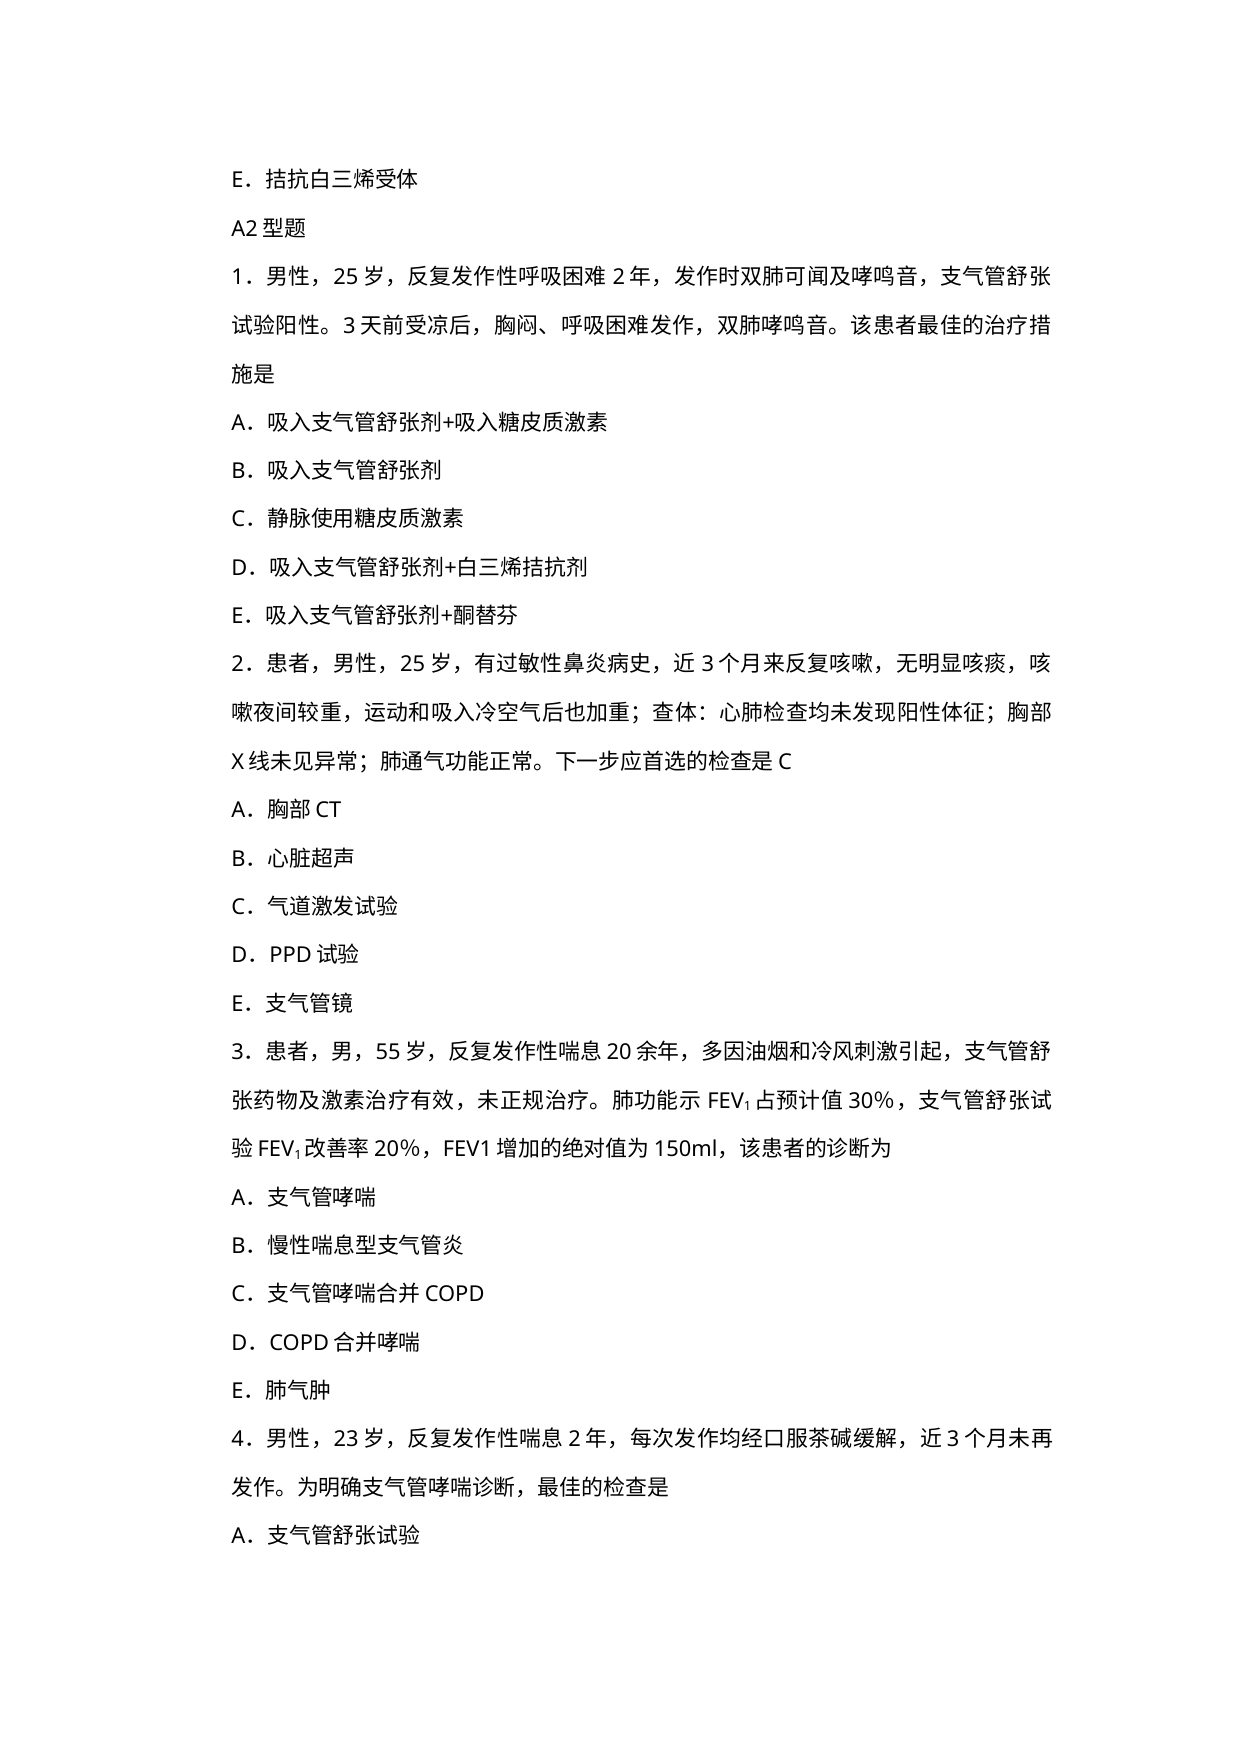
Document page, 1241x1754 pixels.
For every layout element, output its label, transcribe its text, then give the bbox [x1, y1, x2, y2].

text 2．患者，男性，25岁，有过敏性鼻炎病史，近3个月来反复咳嗽，无明显咳痰，咳嗽夜间较重，运动和吸入冷空气后也加重；查体：心肺检查均未发现阳性体征；胸部X线未见异常；肺通气功能正常。下一步应首选的检查是C [231, 646, 1053, 776]
text 3．患者，男，55岁，反复发作性喘息20余年，多因油烟和冷风刺激引起，支气管舒张药物及激素治疗有效，未正规治疗。肺功能示FEV1占预计值30％，支气管舒张试验FEV1改善率20％，FEV1增加的绝对值为150ml，该患者的诊断为 [231, 1034, 1053, 1164]
text 1．男性，25岁，反复发作性呼吸困难2年，发作时双肺可闻及哮鸣音，支气管舒张试验阳性。3天前受凉后，胸闷、呼吸困难发作，双肺哮鸣音。该患者最佳的治疗措施是 [231, 259, 1053, 389]
text B．慢性喘息型支气管炎 [187, 1228, 1053, 1260]
text D．吸入支气管舒张剂+白三烯拮抗剂 [187, 549, 1053, 582]
text C．静脉使用糖皮质激素 [187, 501, 1053, 534]
text A．支气管舒张试验 [187, 1518, 1053, 1551]
text A2型题 [187, 210, 1053, 243]
text A．支气管哮喘 [187, 1179, 1053, 1212]
text E．肺气肿 [187, 1373, 1053, 1405]
text D．COPD合并哮喘 [187, 1324, 1053, 1357]
text E．支气管镜 [187, 985, 1053, 1018]
text B．吸入支气管舒张剂 [187, 453, 1053, 485]
text E．拮抗白三烯受体 [187, 162, 1053, 194]
text 4．男性，23岁，反复发作性喘息2年，每次发作均经口服茶碱缓解，近3个月未再发作。为明确支气管哮喘诊断，最佳的检查是 [231, 1421, 1053, 1502]
text C．支气管哮喘合并COPD [187, 1276, 1053, 1309]
text E．吸入支气管舒张剂+酮替芬 [187, 598, 1053, 630]
text D．PPD试验 [187, 937, 1053, 969]
text B．心脏超声 [187, 840, 1053, 873]
text C．气道激发试验 [187, 889, 1053, 921]
text A．胸部CT [187, 792, 1053, 824]
text A．吸入支气管舒张剂+吸入糖皮质激素 [187, 404, 1053, 437]
